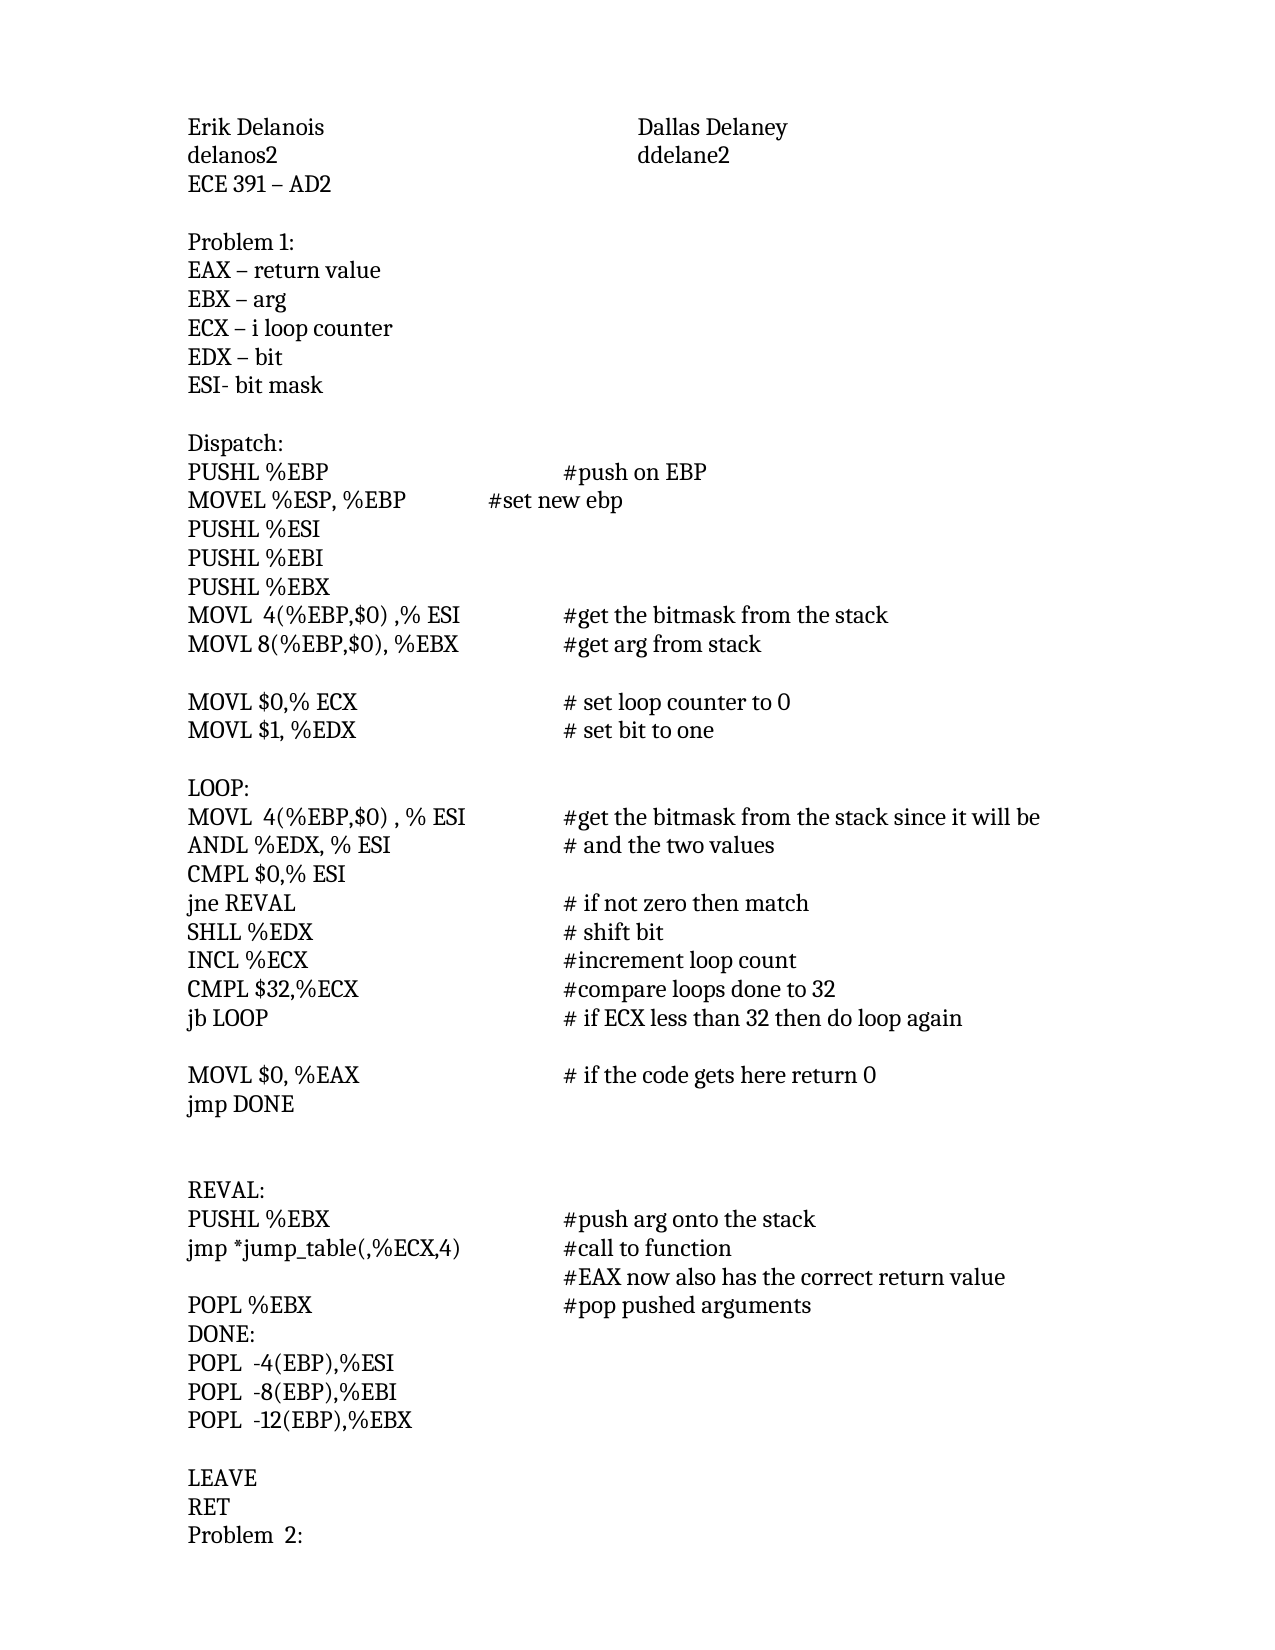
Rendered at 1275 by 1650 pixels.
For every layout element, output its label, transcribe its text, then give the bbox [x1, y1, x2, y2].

text ECX – i loop counter [187, 314, 1087, 342]
text REVAL: [187, 1176, 1087, 1205]
text POPL %EBX #pop pushed arguments [187, 1291, 1087, 1320]
text #EAX now also has the correct return value [187, 1262, 1087, 1291]
text Dispatch: [187, 429, 1087, 457]
text CMPL $0,% ESI [187, 860, 1087, 889]
text MOVL 4(%EBP,$0) , % ESI #get the bitmask from the stack since it will be [187, 802, 1087, 831]
text MOVL 8(%EBP,$0), %EBX #get arg from stack [187, 630, 1087, 659]
text jne REVAL # if not zero then match [187, 889, 1087, 917]
text DONE: [187, 1320, 1087, 1349]
text EDX – bit [187, 342, 1087, 371]
text INCL %ECX #increment loop count [187, 946, 1087, 975]
text ECE 391 – AD2 [187, 170, 1087, 199]
text PUSHL %EBI [187, 544, 1087, 572]
text jb LOOP # if ECX less than 32 then do loop again [187, 1004, 1087, 1032]
text POPL -12(EBP),%EBX [187, 1406, 1087, 1435]
text Erik Delanois Dallas Delaney [187, 112, 1087, 141]
text POPL -8(EBP),%EBI [187, 1377, 1087, 1406]
text SHLL %EDX # shift bit [187, 917, 1087, 946]
text PUSHL %EBP #push on EBP [187, 457, 1087, 486]
text MOVL $0, %EAX # if the code gets here return 0 [187, 1061, 1087, 1090]
text MOVEL %ESP, %EBP #set new ebp [187, 486, 1087, 515]
text PUSHL %ESI [187, 515, 1087, 544]
text MOVL $0,% ECX # set loop counter to 0 [187, 687, 1087, 716]
text LEAVE [187, 1464, 1087, 1492]
text MOVL $1, %EDX # set bit to one [187, 716, 1087, 745]
text jmp DONE [187, 1090, 1087, 1119]
text LOOP: [187, 774, 1087, 802]
text ESI- bit mask [187, 371, 1087, 400]
text Problem 1: [187, 227, 1087, 256]
text CMPL $32,%ECX #compare loops done to 32 [187, 975, 1087, 1004]
text EBX – arg [187, 285, 1087, 314]
text EAX – return value [187, 256, 1087, 285]
text RET [187, 1492, 1087, 1521]
text PUSHL %EBX [187, 572, 1087, 601]
text jmp *jump_table(,%ECX,4) #call to function [187, 1234, 1087, 1262]
text ANDL %EDX, % ESI # and the two values [187, 831, 1087, 860]
text Problem 2: [187, 1521, 1087, 1550]
text POPL -4(EBP),%ESI [187, 1349, 1087, 1377]
text delanos2 ddelane2 [187, 141, 1087, 170]
text PUSHL %EBX #push arg onto the stack [187, 1205, 1087, 1234]
text MOVL 4(%EBP,$0) ,% ESI #get the bitmask from the stack [187, 601, 1087, 630]
